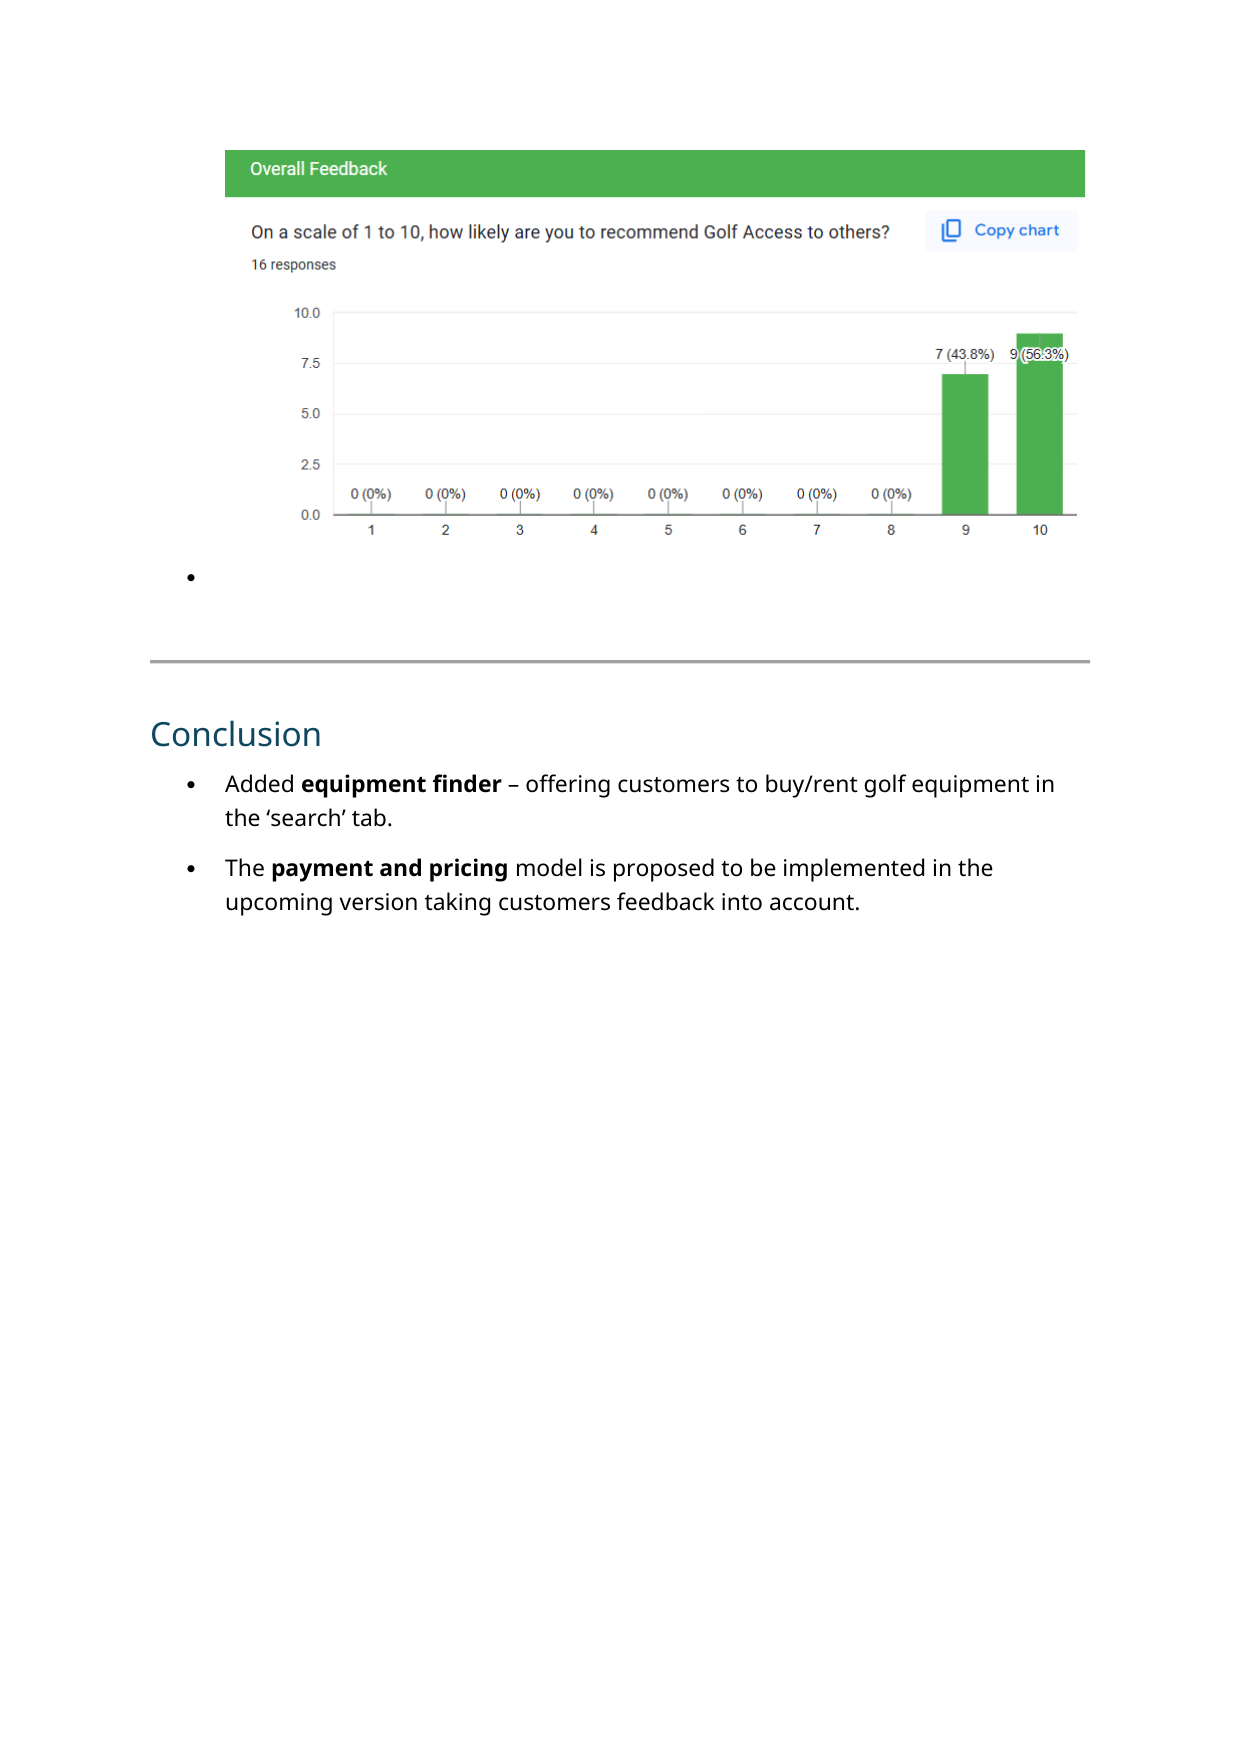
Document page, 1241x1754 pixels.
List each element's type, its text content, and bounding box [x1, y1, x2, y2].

list The payment and pricing model is proposed to be implemented in the upcoming version taking customers feedback into account. [187, 852, 1090, 917]
picture [225, 150, 1085, 585]
list Added equipment finder – offering customers to buy/rent golf equipment in the ‘search’ tab. [187, 768, 1090, 833]
subtitle Conclusion [150, 711, 1090, 756]
